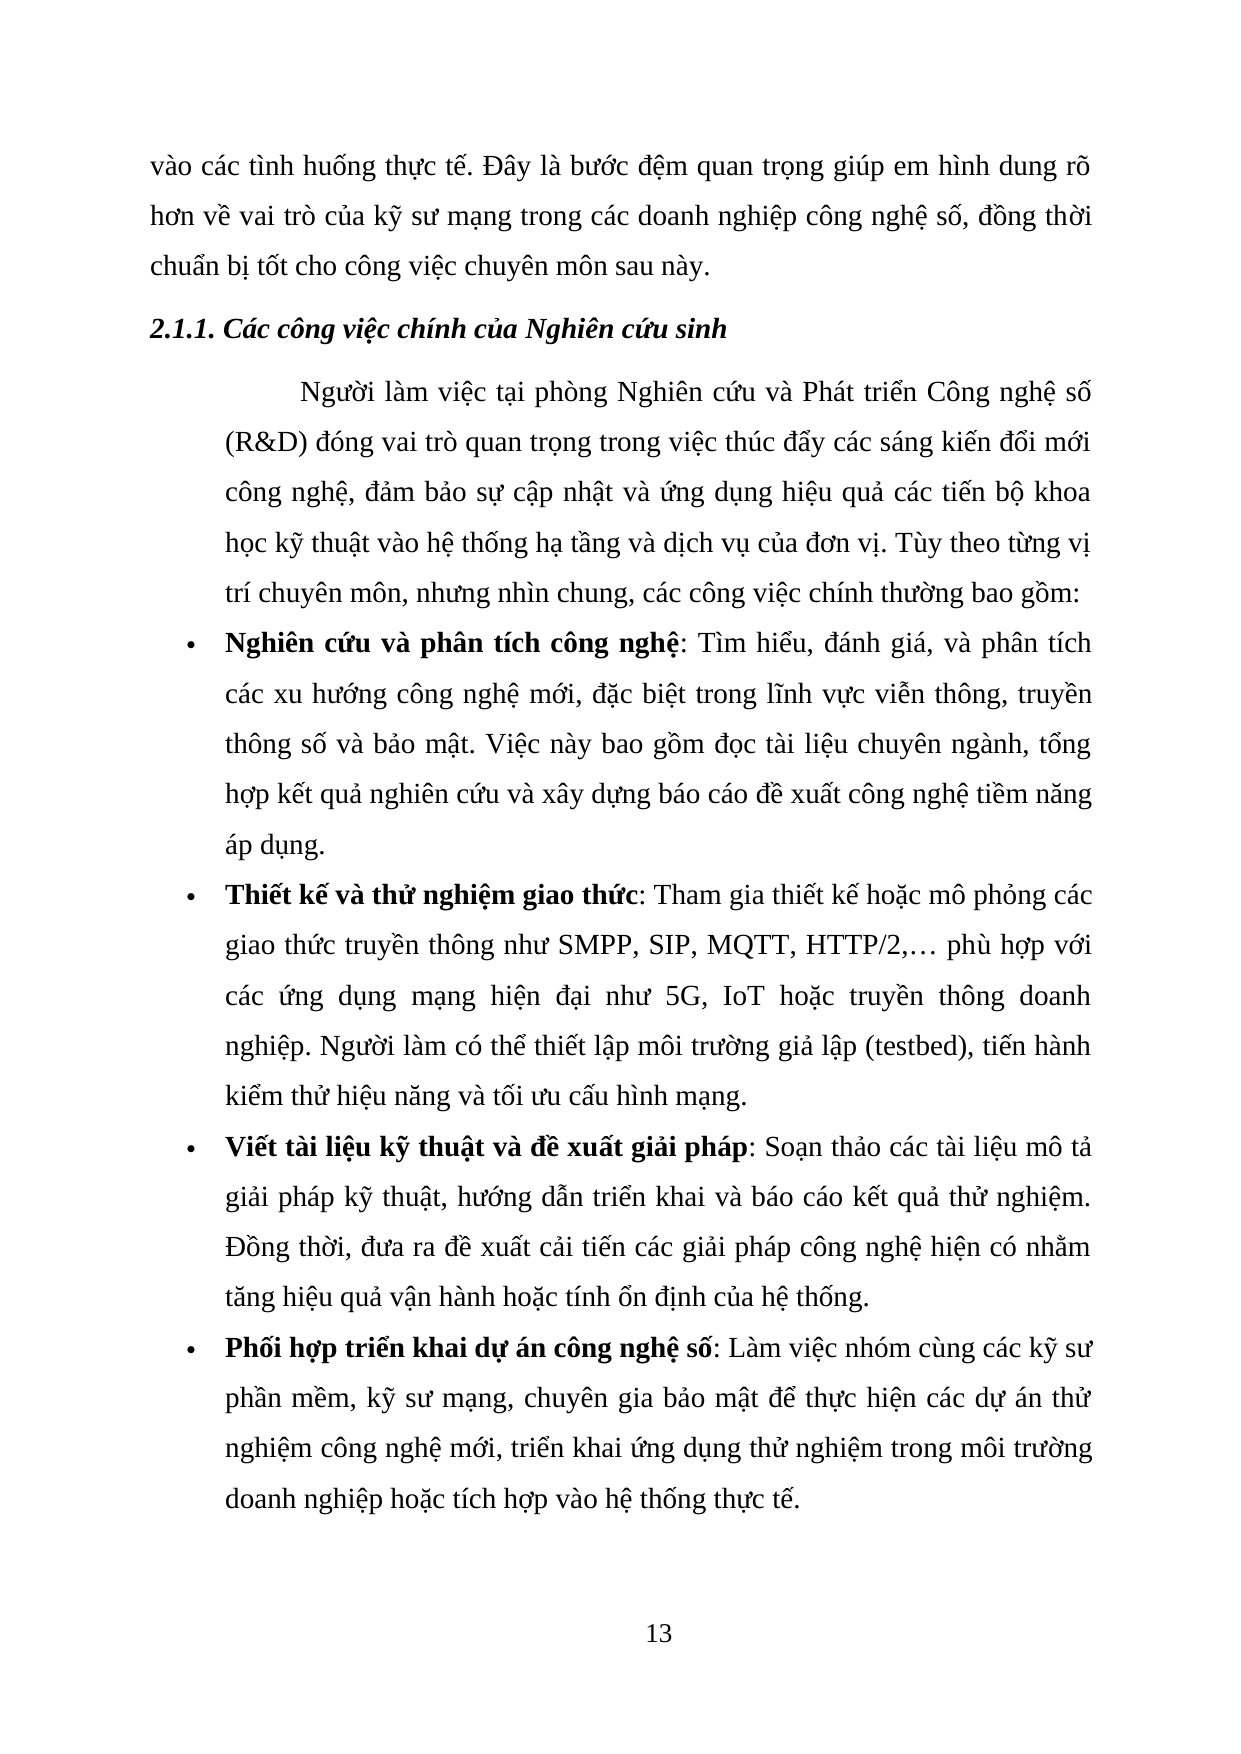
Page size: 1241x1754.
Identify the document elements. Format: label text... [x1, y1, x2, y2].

list Thiết kế và thử nghiệm giao thức: Tham gia thiết kế hoặc mô phỏng các giao thức truyền thông như SMPP, SIP, MQTT, HTTP/2,… phù hợp với các ứng dụng mạng hiện đại như 5G, IoT hoặc truyền thông doanh nghiệp. Người làm có thể thiết lập môi trường giả lập (testbed), tiến hành kiểm thử hiệu năng và tối ưu cấu hình mạng. [187, 877, 1092, 1112]
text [150, 148, 1092, 282]
list Nghiên cứu và phân tích công nghệ: Tìm hiểu, đánh giá, và phân tích các xu hướng công nghệ mới, đặc biệt trong lĩnh vực viễn thông, truyền thông số và bảo mật. Việc này bao gồm đọc tài liệu chuyên ngành, tổng hợp kết quả nghiên cứu và xây dựng báo cáo đề xuất công nghệ tiềm năng áp dụng. [187, 626, 1092, 860]
list Phối hợp triển khai dự án công nghệ số: Làm việc nhóm cùng các kỹ sư phần mềm, kỹ sư mạng, chuyên gia bảo mật để thực hiện các dự án thử nghiệm công nghệ mới, triển khai ứng dụng thử nghiệm trong môi trường doanh nghiệp hoặc tích hợp vào hệ thống thực tế. [187, 1330, 1092, 1514]
subtitle 2.1.1. Các công việc chính của Nghiên cứu sinh [150, 311, 1092, 345]
list Viết tài liệu kỹ thuật và đề xuất giải pháp: Soạn thảo các tài liệu mô tả giải pháp kỹ thuật, hướng dẫn triển khai và báo cáo kết quả thử nghiệm. Đồng thời, đưa ra đề xuất cải tiến các giải pháp công nghệ hiện có nhằm tăng hiệu quả vận hành hoặc tính ổn định của hệ thống. [187, 1129, 1092, 1313]
list Người làm việc tại phòng Nghiên cứu và Phát triển Công nghệ số (R&D) đóng vai trò quan trọng trong việc thúc đẩy các sáng kiến đổi mới công nghệ, đảm bảo sự cập nhật và ứng dụng hiệu quả các tiến bộ khoa học kỹ thuật vào hệ thống hạ tầng và dịch vụ của đơn vị. Tùy theo từng vị trí chuyên môn, nhưng nhìn chung, các công việc chính thường bao gồm: [225, 374, 1092, 609]
